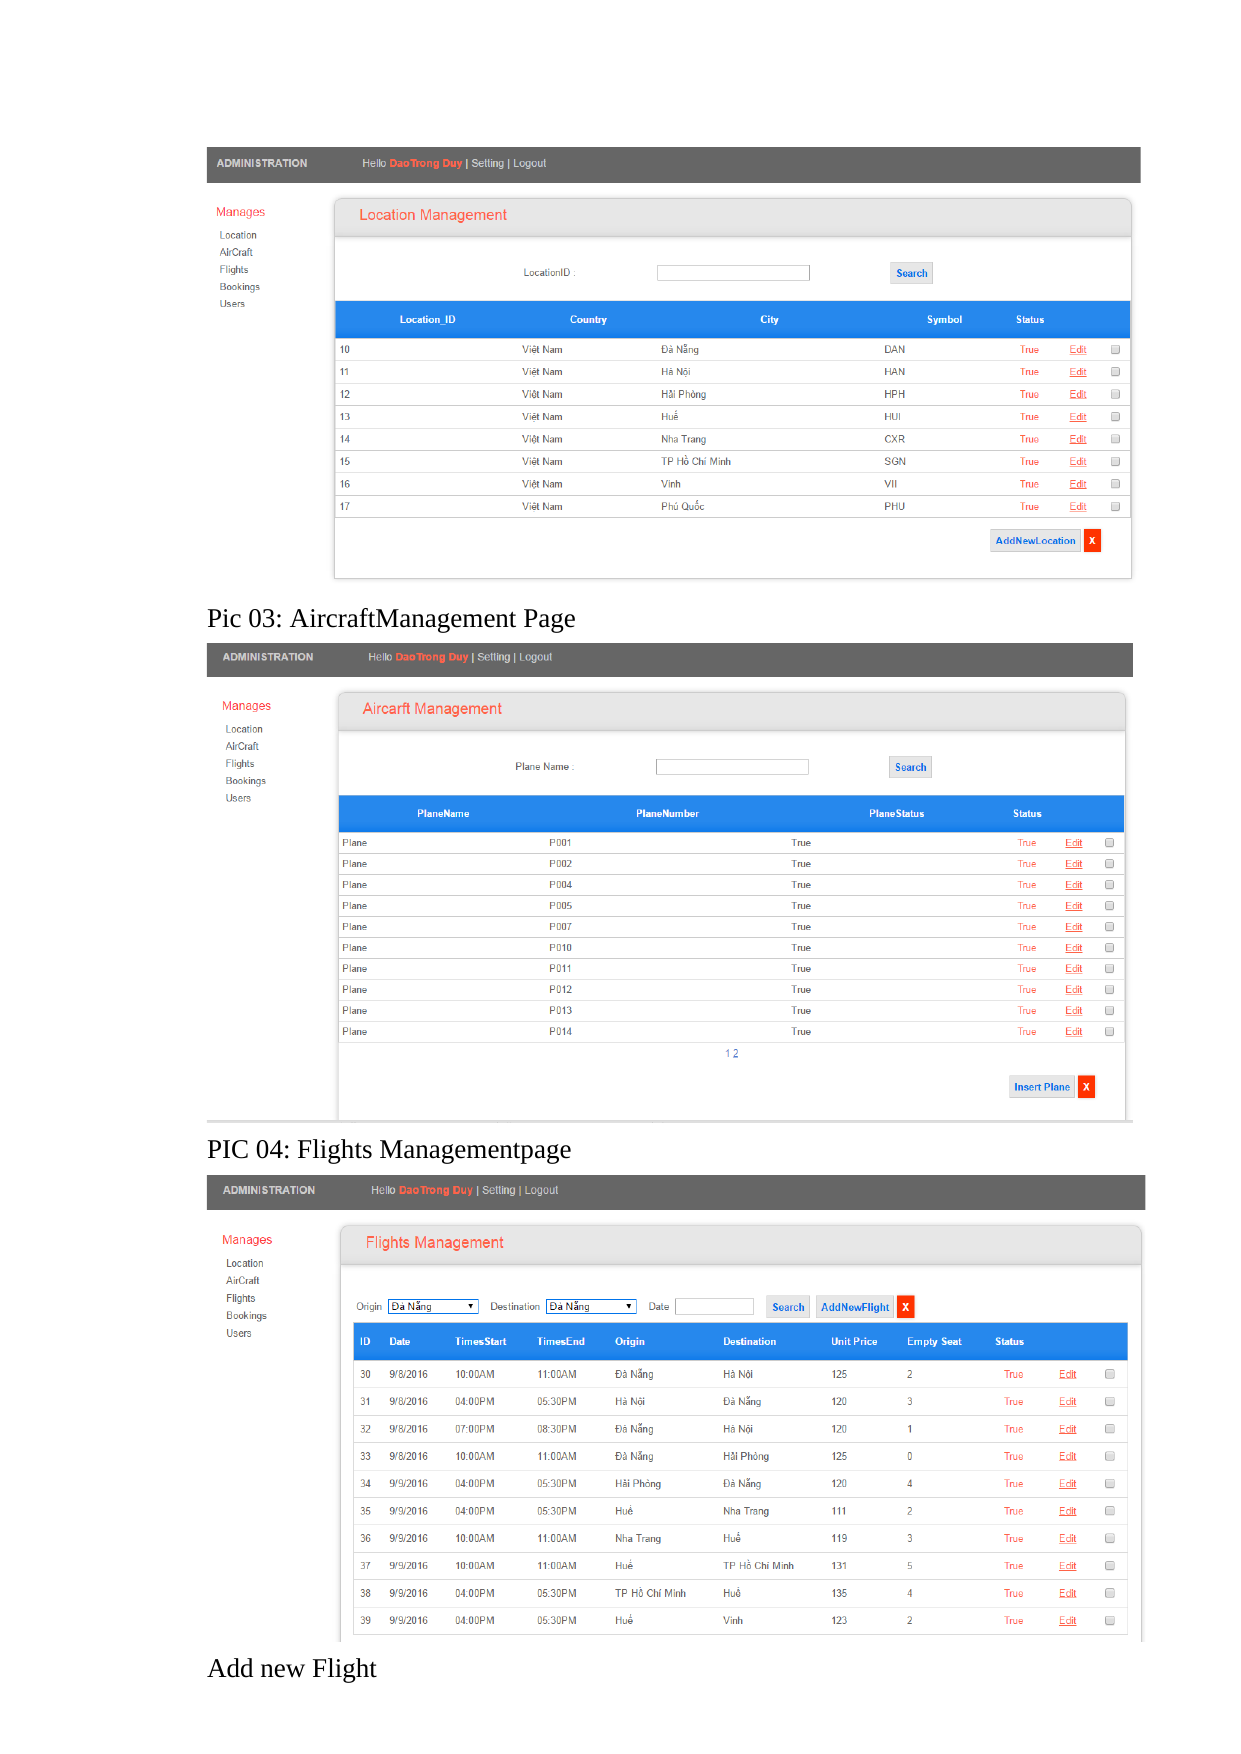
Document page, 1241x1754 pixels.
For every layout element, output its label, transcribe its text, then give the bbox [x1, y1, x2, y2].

picture [206, 1175, 1146, 1642]
text PIC 04: Flights Managementpage [207, 1133, 1152, 1164]
text Add new Flight [207, 1652, 1152, 1683]
picture [206, 147, 1141, 591]
picture [206, 643, 1133, 1123]
text Pic 03: AircraftManagement Page [207, 602, 1152, 633]
